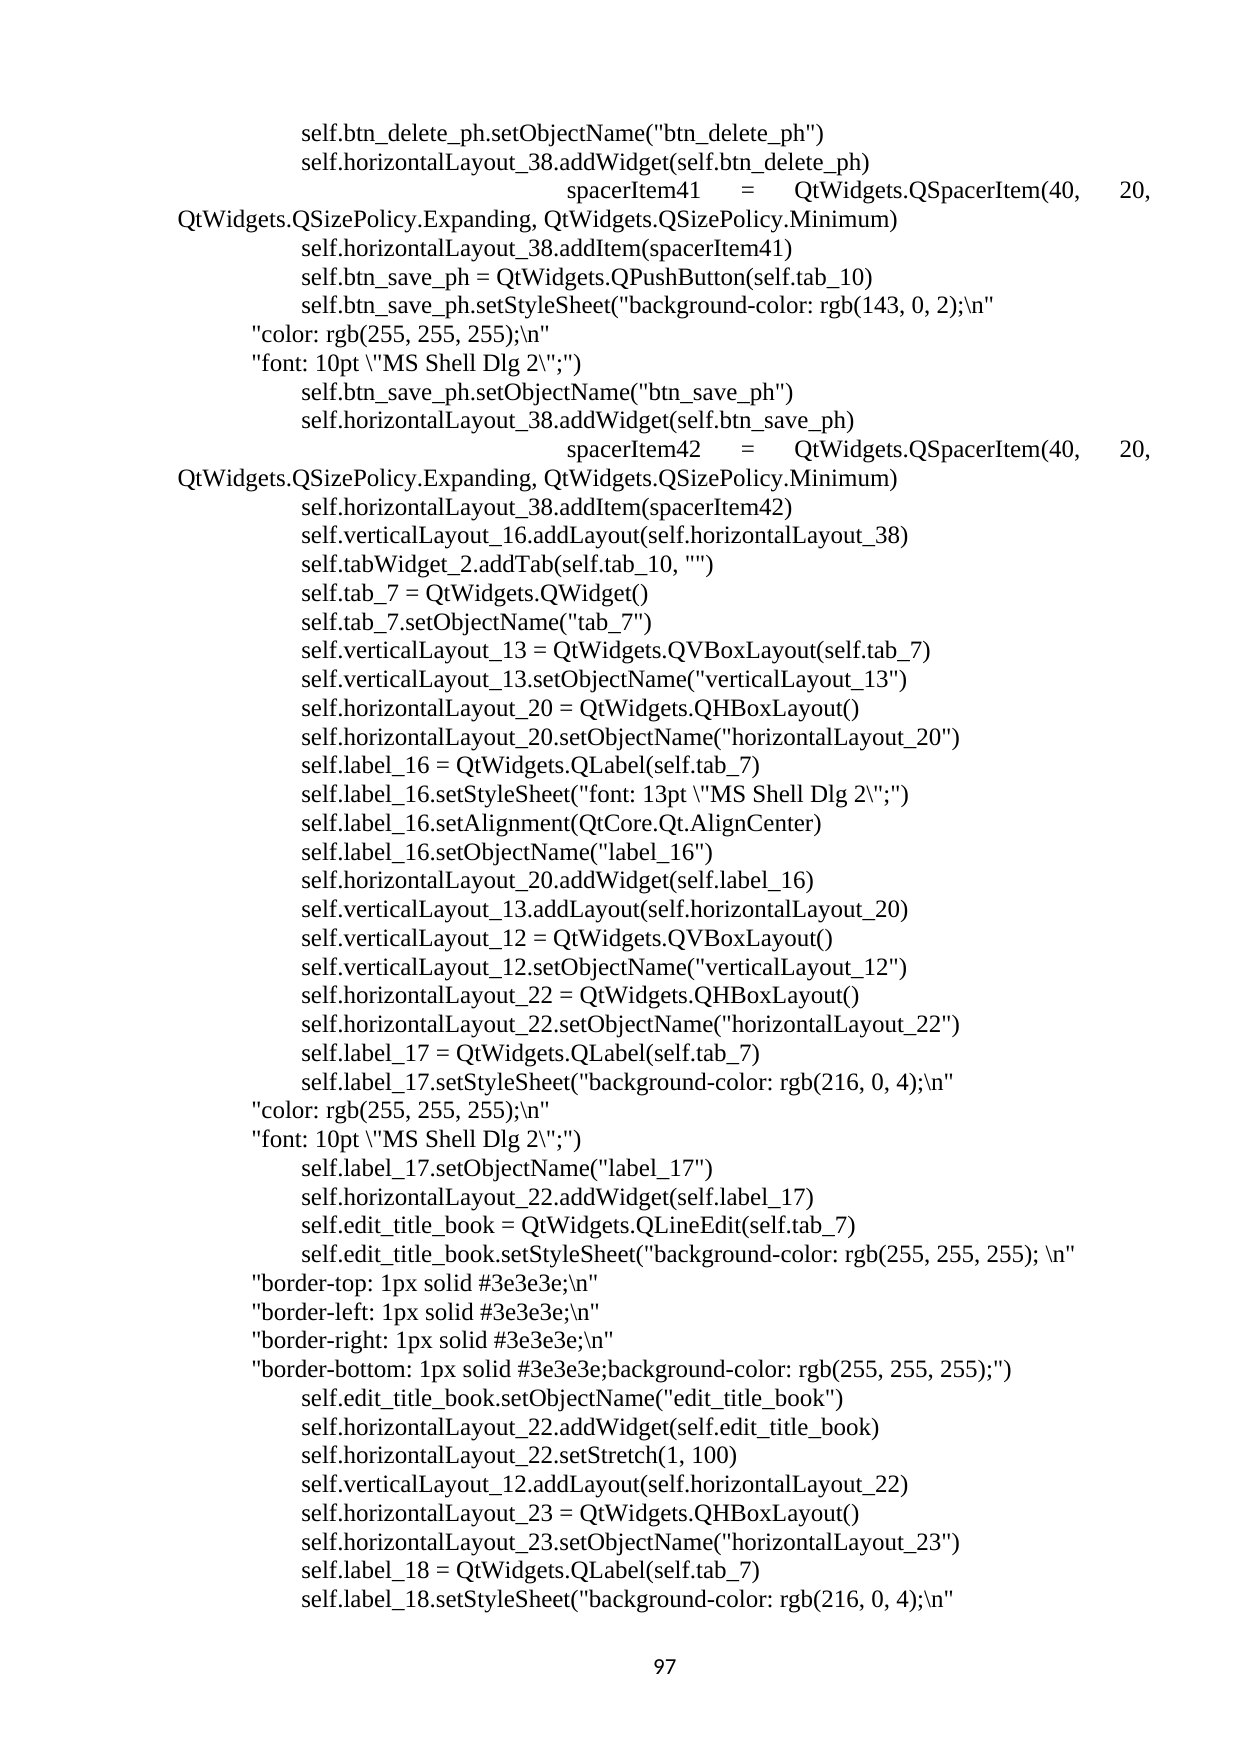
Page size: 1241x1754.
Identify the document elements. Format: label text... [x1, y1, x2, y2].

text self.label_18 = QtWidgets.QLabel(self.tab_7) [177, 1556, 1152, 1584]
text self.edit_title_book.setObjectName("edit_title_book") [177, 1383, 1152, 1412]
text self.btn_save_ph.setObjectName("btn_save_ph") [177, 377, 1152, 406]
text self.horizontalLayout_20.addWidget(self.label_16) [177, 866, 1152, 894]
text self.horizontalLayout_22 = QtWidgets.QHBoxLayout() [177, 981, 1152, 1009]
text self.horizontalLayout_23 = QtWidgets.QHBoxLayout() [177, 1498, 1152, 1527]
text self.verticalLayout_12.setObjectName("verticalLayout_12") [177, 952, 1152, 981]
text self.btn_save_ph.setStyleSheet("background-color: rgb(143, 0, 2);\n" [177, 291, 1152, 319]
text self.horizontalLayout_23.setObjectName("horizontalLayout_23") [177, 1527, 1152, 1556]
text "border-bottom: 1px solid #3e3e3e;background-color: rgb(255, 255, 255);") [177, 1354, 1152, 1383]
text self.btn_save_ph = QtWidgets.QPushButton(self.tab_10) [177, 262, 1152, 291]
text self.verticalLayout_16.addLayout(self.horizontalLayout_38) [177, 521, 1152, 549]
text self.label_17.setObjectName("label_17") [177, 1153, 1152, 1182]
text self.verticalLayout_13 = QtWidgets.QVBoxLayout(self.tab_7) [177, 636, 1152, 664]
text "border-right: 1px solid #3e3e3e;\n" [177, 1326, 1152, 1354]
text spacerItem42 = QtWidgets.QSpacerItem(40, 20, QtWidgets.QSizePolicy.Expanding, QtWidgets.QSizePolicy.Minimum) [177, 434, 1152, 492]
text self.edit_title_book = QtWidgets.QLineEdit(self.tab_7) [177, 1211, 1152, 1239]
text "font: 10pt \"MS Shell Dlg 2\";") [177, 1124, 1152, 1153]
text self.verticalLayout_13.addLayout(self.horizontalLayout_20) [177, 894, 1152, 923]
text spacerItem41 = QtWidgets.QSpacerItem(40, 20, QtWidgets.QSizePolicy.Expanding, QtWidgets.QSizePolicy.Minimum) [177, 176, 1152, 233]
text self.horizontalLayout_38.addItem(spacerItem42) [177, 492, 1152, 521]
text self.horizontalLayout_38.addWidget(self.btn_save_ph) [177, 406, 1152, 434]
text self.horizontalLayout_38.addWidget(self.btn_delete_ph) [177, 147, 1152, 176]
text self.label_16.setStyleSheet("font: 13pt \"MS Shell Dlg 2\";") [177, 779, 1152, 808]
text self.label_16.setObjectName("label_16") [177, 837, 1152, 866]
text self.label_16.setAlignment(QtCore.Qt.AlignCenter) [177, 808, 1152, 837]
text self.horizontalLayout_20 = QtWidgets.QHBoxLayout() [177, 693, 1152, 722]
text self.label_18.setStyleSheet("background-color: rgb(216, 0, 4);\n" [177, 1584, 1152, 1613]
text self.horizontalLayout_22.setObjectName("horizontalLayout_22") [177, 1009, 1152, 1038]
text self.verticalLayout_12.addLayout(self.horizontalLayout_22) [177, 1469, 1152, 1498]
text self.horizontalLayout_22.setStretch(1, 100) [177, 1441, 1152, 1469]
text self.label_17 = QtWidgets.QLabel(self.tab_7) [177, 1038, 1152, 1067]
text "border-left: 1px solid #3e3e3e;\n" [177, 1297, 1152, 1326]
text self.verticalLayout_12 = QtWidgets.QVBoxLayout() [177, 923, 1152, 952]
text self.tabWidget_2.addTab(self.tab_10, "") [177, 549, 1152, 578]
text self.tab_7.setObjectName("tab_7") [177, 607, 1152, 636]
text self.horizontalLayout_22.addWidget(self.label_17) [177, 1182, 1152, 1211]
text self.label_16 = QtWidgets.QLabel(self.tab_7) [177, 751, 1152, 779]
text "color: rgb(255, 255, 255);\n" [177, 319, 1152, 348]
text self.btn_delete_ph.setObjectName("btn_delete_ph") [177, 118, 1152, 147]
text self.edit_title_book.setStyleSheet("background-color: rgb(255, 255, 255); \n" [177, 1239, 1152, 1268]
text self.horizontalLayout_38.addItem(spacerItem41) [177, 233, 1152, 262]
text self.horizontalLayout_20.setObjectName("horizontalLayout_20") [177, 722, 1152, 751]
text "color: rgb(255, 255, 255);\n" [177, 1096, 1152, 1124]
text "border-top: 1px solid #3e3e3e;\n" [177, 1268, 1152, 1297]
text self.horizontalLayout_22.addWidget(self.edit_title_book) [177, 1412, 1152, 1441]
text self.tab_7 = QtWidgets.QWidget() [177, 578, 1152, 607]
text "font: 10pt \"MS Shell Dlg 2\";") [177, 348, 1152, 377]
text self.verticalLayout_13.setObjectName("verticalLayout_13") [177, 664, 1152, 693]
text self.label_17.setStyleSheet("background-color: rgb(216, 0, 4);\n" [177, 1067, 1152, 1096]
